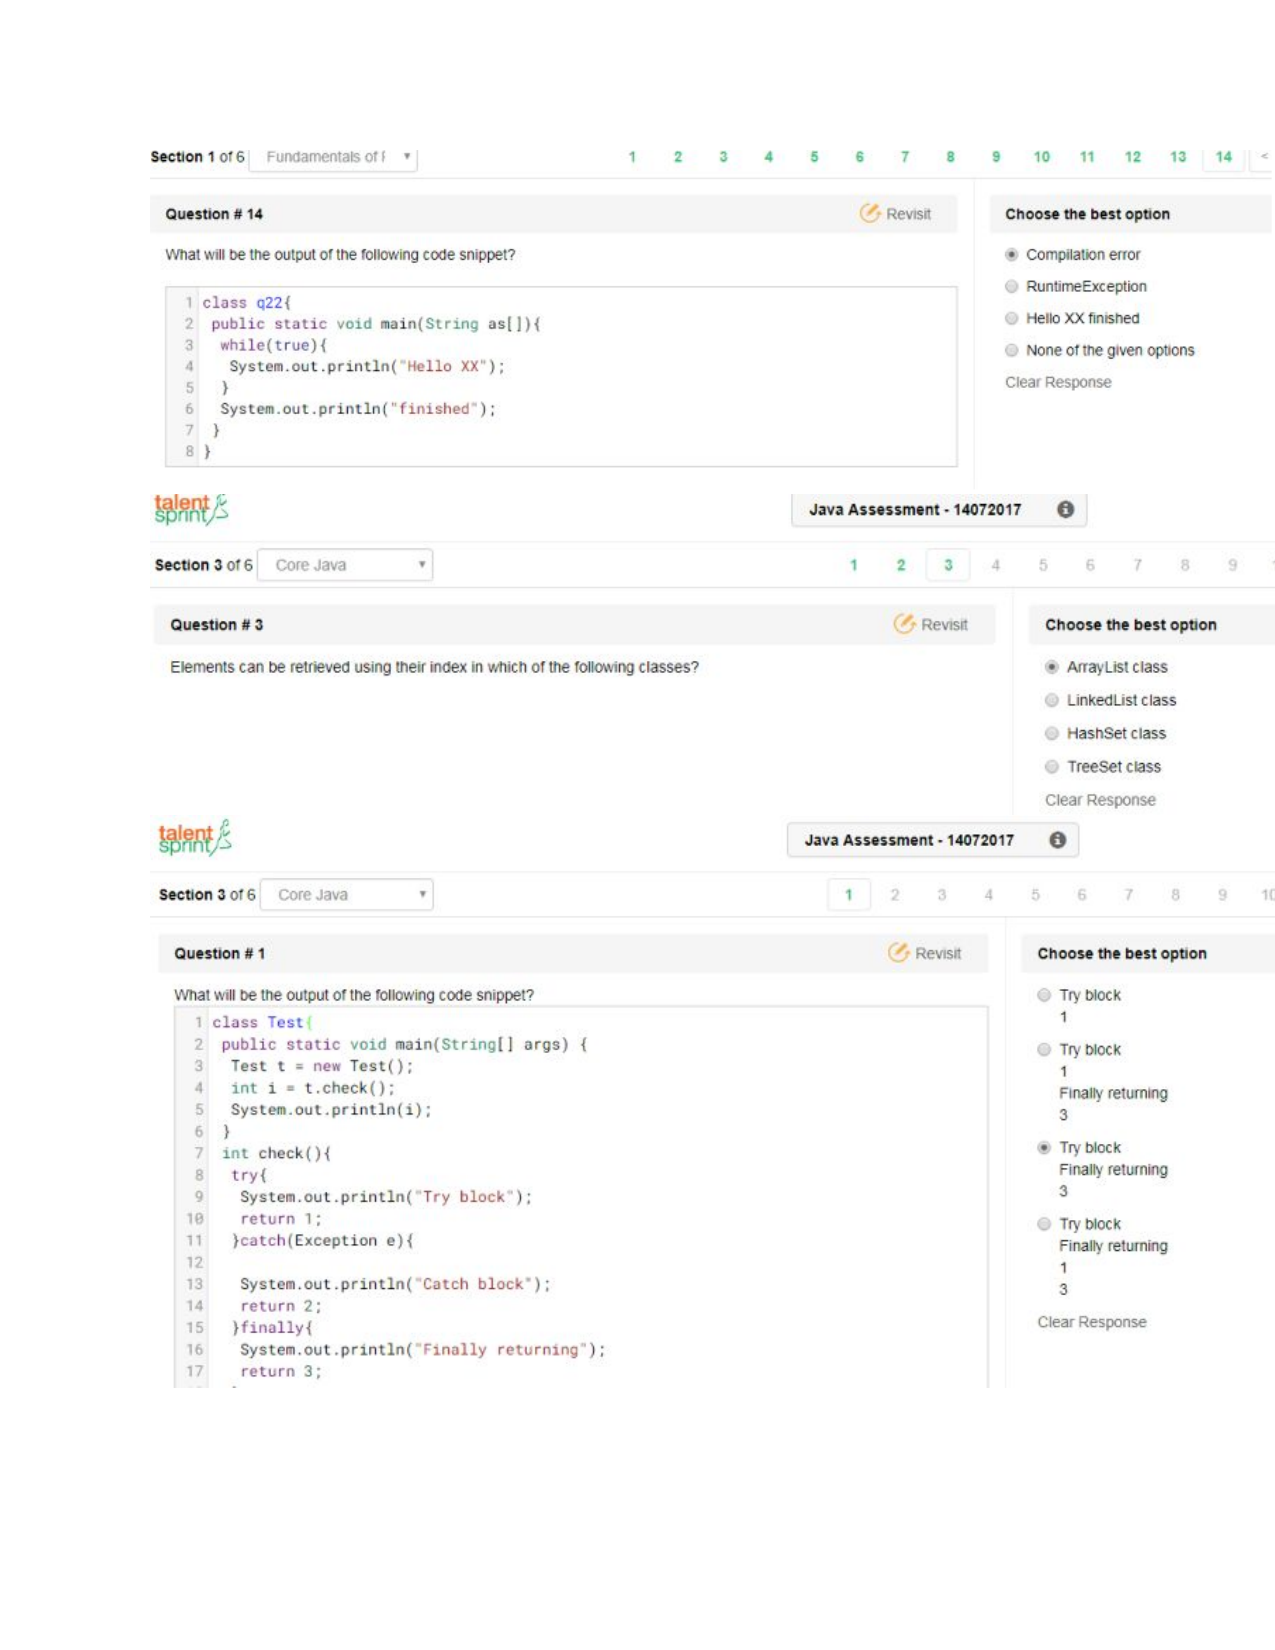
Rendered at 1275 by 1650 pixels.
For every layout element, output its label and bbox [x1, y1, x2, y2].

picture [150, 150, 1275, 1388]
